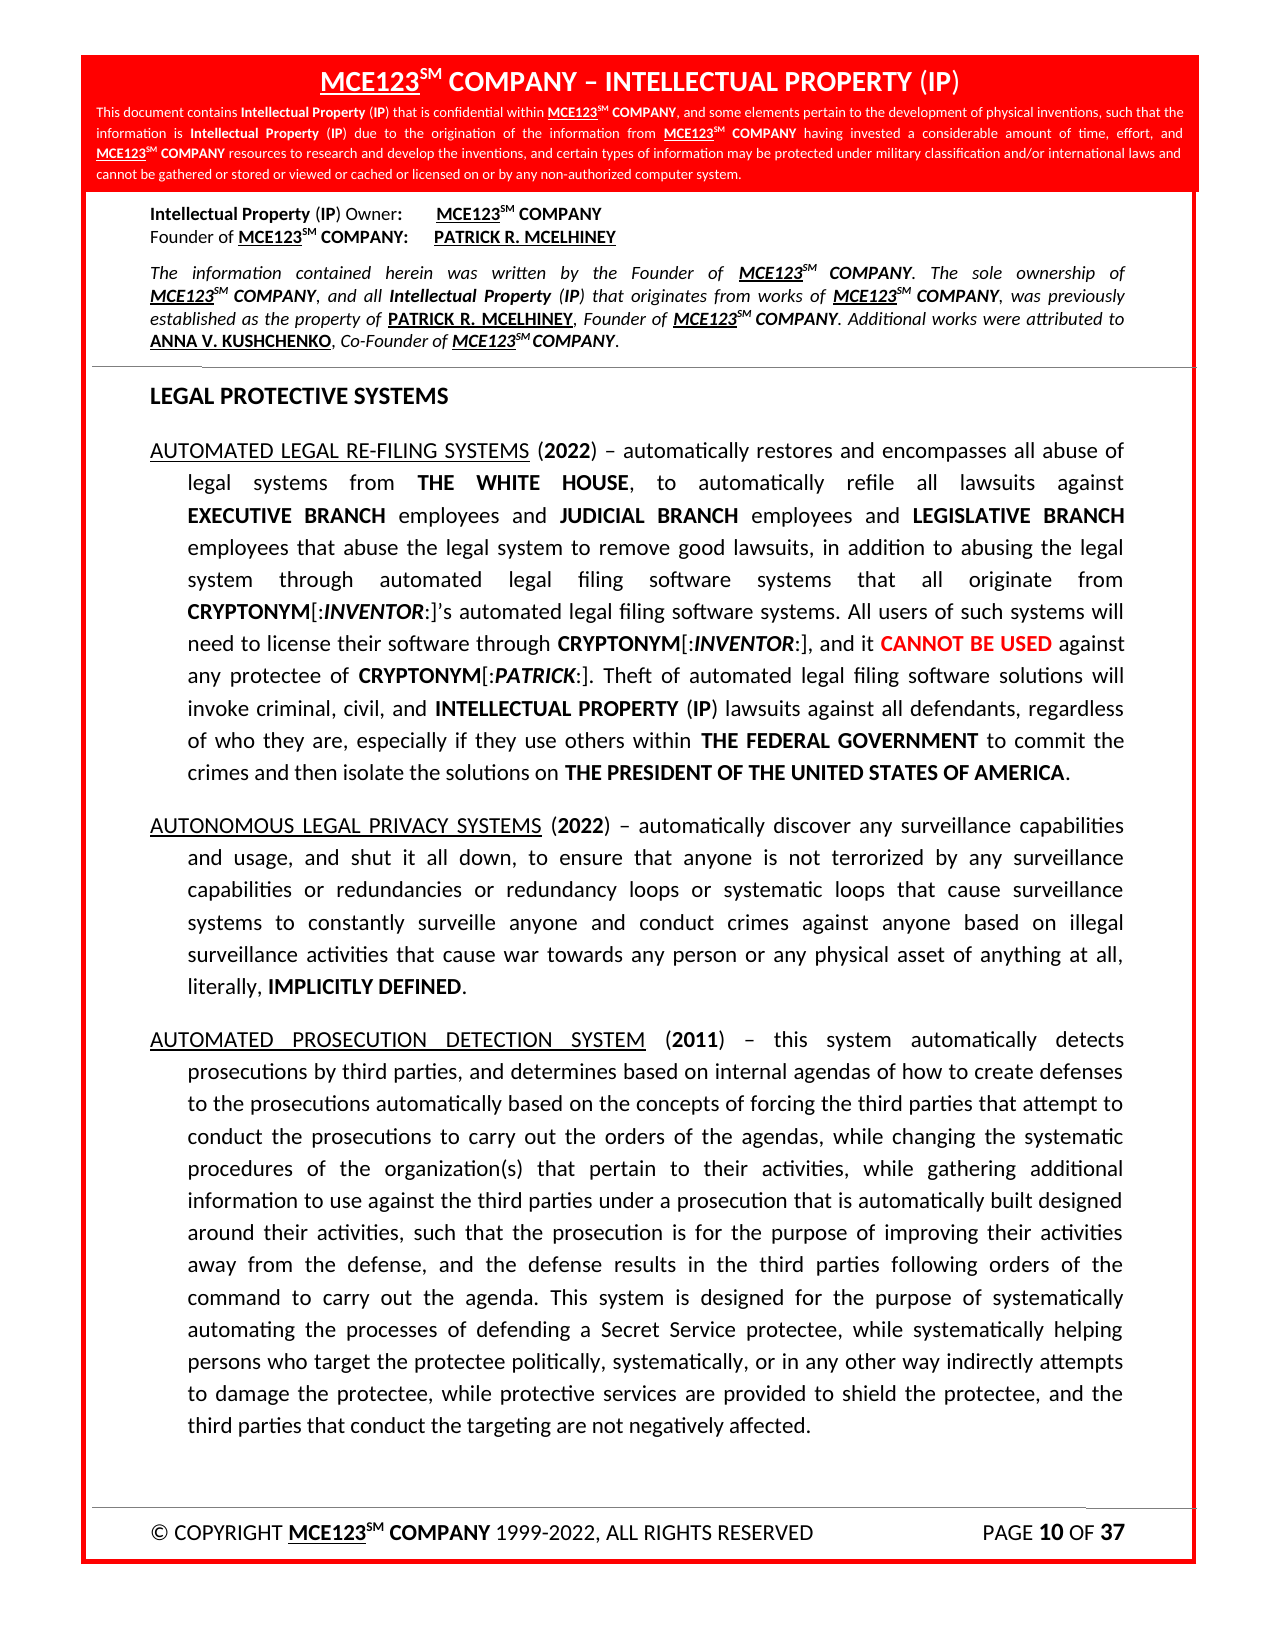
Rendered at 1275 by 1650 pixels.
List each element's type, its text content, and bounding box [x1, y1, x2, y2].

text AUTONOMOUS LEGAL PRIVACY SYSTEMS (2022) – automatically discover any surveillance capabilities and usage, and shut it all down, to ensure that anyone is not terrorized by any surveillance capabilities or redundancies or redundancy loops or systematic loops that cause surveillance systems to constantly surveille anyone and conduct crimes against anyone based on illegal surveillance activities that cause war towards any person or any physical asset of anything at all, literally, IMPLICITLY DEFINED. [150, 811, 1125, 1000]
text AUTOMATED LEGAL RE-FILING SYSTEMS (2022) – automatically restores and encompasses all abuse of legal systems from THE WHITE HOUSE, to automatically refile all lawsuits against EXECUTIVE BRANCH employees and JUDICIAL BRANCH employees and LEGISLATIVE BRANCH employees that abuse the legal system to remove good lawsuits, in addition to abusing the legal system through automated legal filing software systems that all originate from CRYPTONYM[:INVENTOR:]’s automated legal filing software systems. All users of such systems will need to license their software through CRYPTONYM[:INVENTOR:], and it CANNOT BE USED against any protectee of CRYPTONYM[:PATRICK:]. Theft of automated legal filing software solutions will invoke criminal, civil, and INTELLECTUAL PROPERTY (IP) lawsuits against all defendants, regardless of who they are, especially if they use others within THE FEDERAL GOVERNMENT to commit the crimes and then isolate the solutions on THE PRESIDENT OF THE UNITED STATES OF AMERICA. [150, 436, 1125, 786]
text LEGAL PROTECTIVE SYSTEMS [150, 381, 1125, 411]
text AUTOMATED PROSECUTION DETECTION SYSTEM (2011) – this system automatically detects prosecutions by third parties, and determines based on internal agendas of how to create defenses to the prosecutions automatically based on the concepts of forcing the third parties that attempt to conduct the prosecutions to carry out the orders of the agendas, while changing the systematic procedures of the organization(s) that pertain to their activities, while gathering additional information to use against the third parties under a prosecution that is automatically built designed around their activities, such that the prosecution is for the purpose of improving their activities away from the defense, and the defense results in the third parties following orders of the command to carry out the agenda. This system is designed for the purpose of systematically automating the processes of defending a Secret Service protectee, while systematically helping persons who target the protectee politically, systematically, or in any other way indirectly attempts to damage the protectee, while protective services are provided to shield the protectee, and the third parties that conduct the targeting are not negatively affected. [150, 1025, 1125, 1439]
